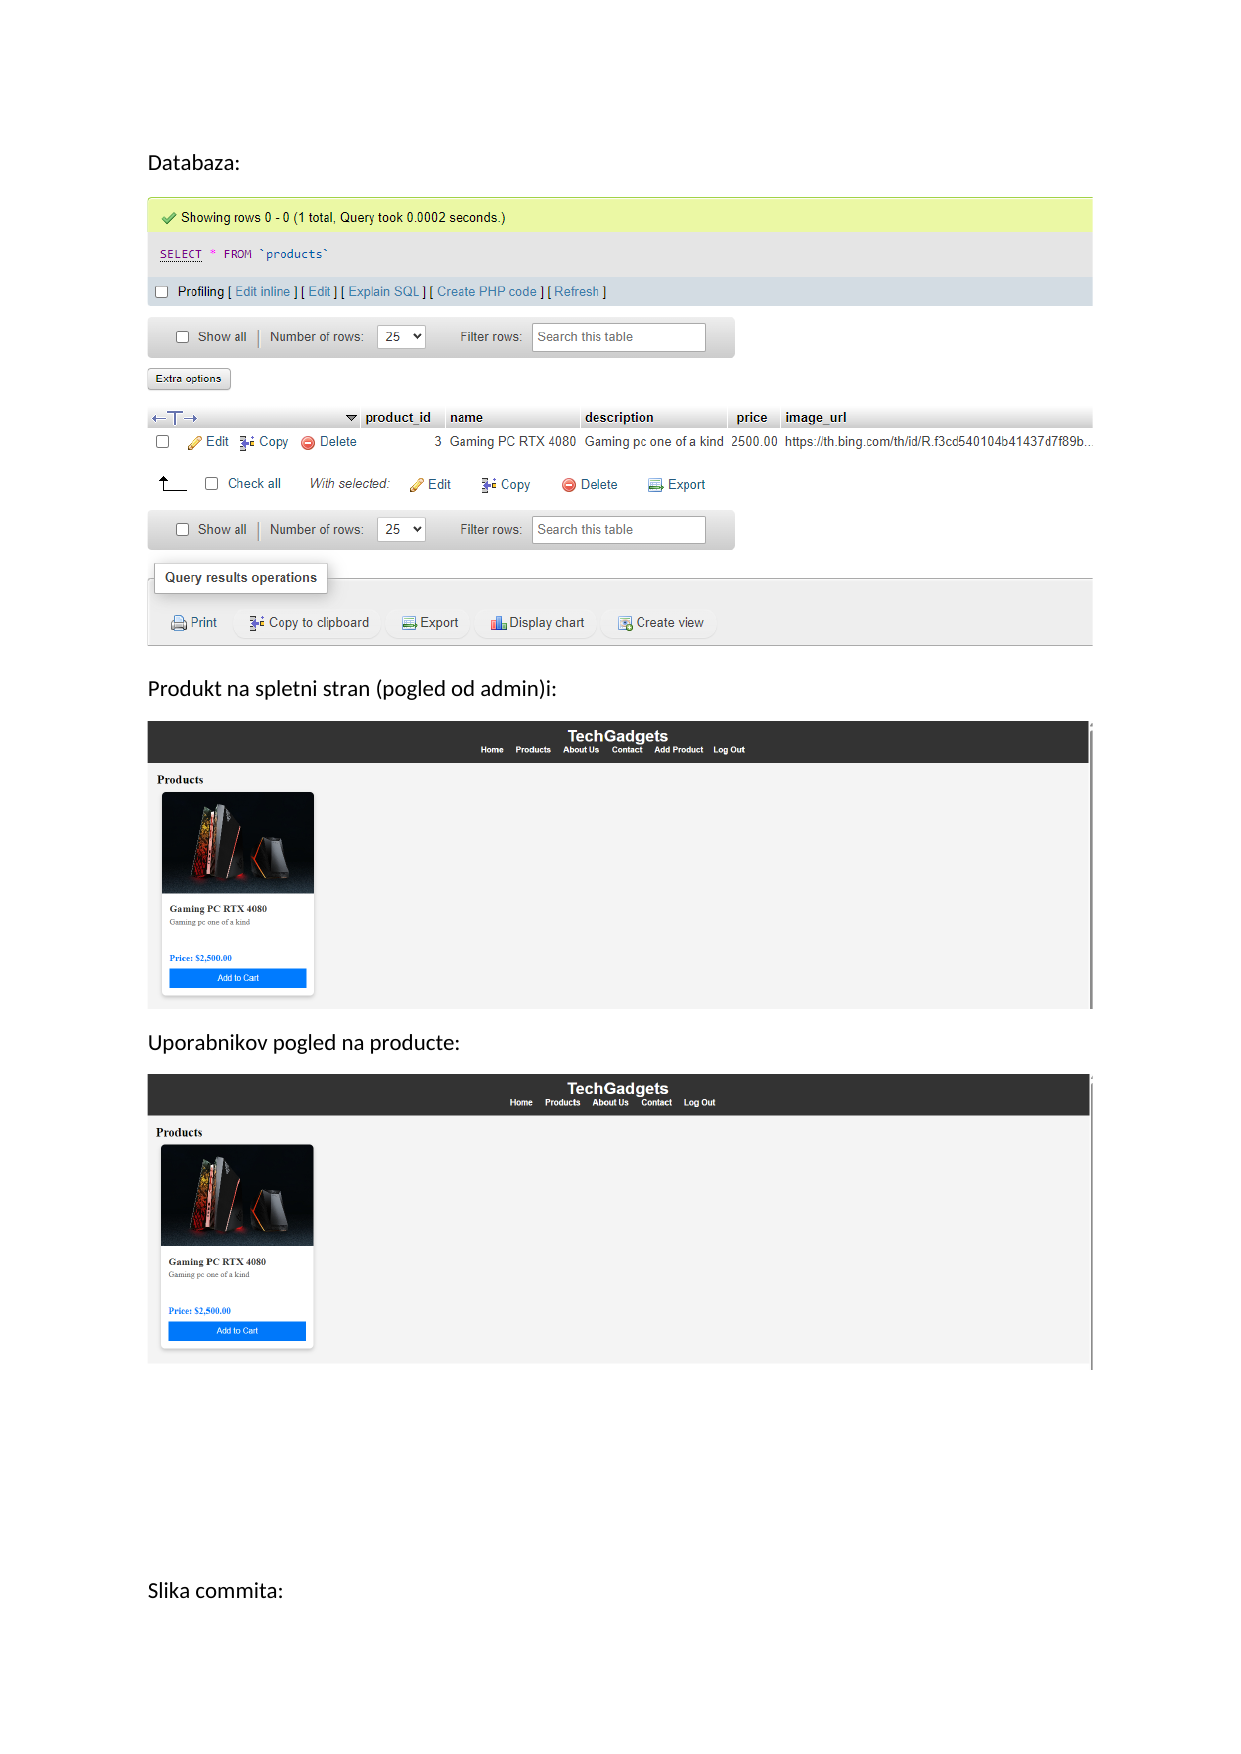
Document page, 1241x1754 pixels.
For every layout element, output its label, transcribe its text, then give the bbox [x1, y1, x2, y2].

text Databaza: [148, 148, 1093, 176]
picture [147, 721, 1093, 1009]
text Uporabnikov pogled na producte: [148, 1028, 1093, 1056]
text Slika commita: [148, 1576, 1093, 1604]
picture [147, 194, 1093, 656]
text Produkt na spletni stran (pogled od admin)i: [148, 674, 1093, 703]
picture [147, 1074, 1093, 1370]
